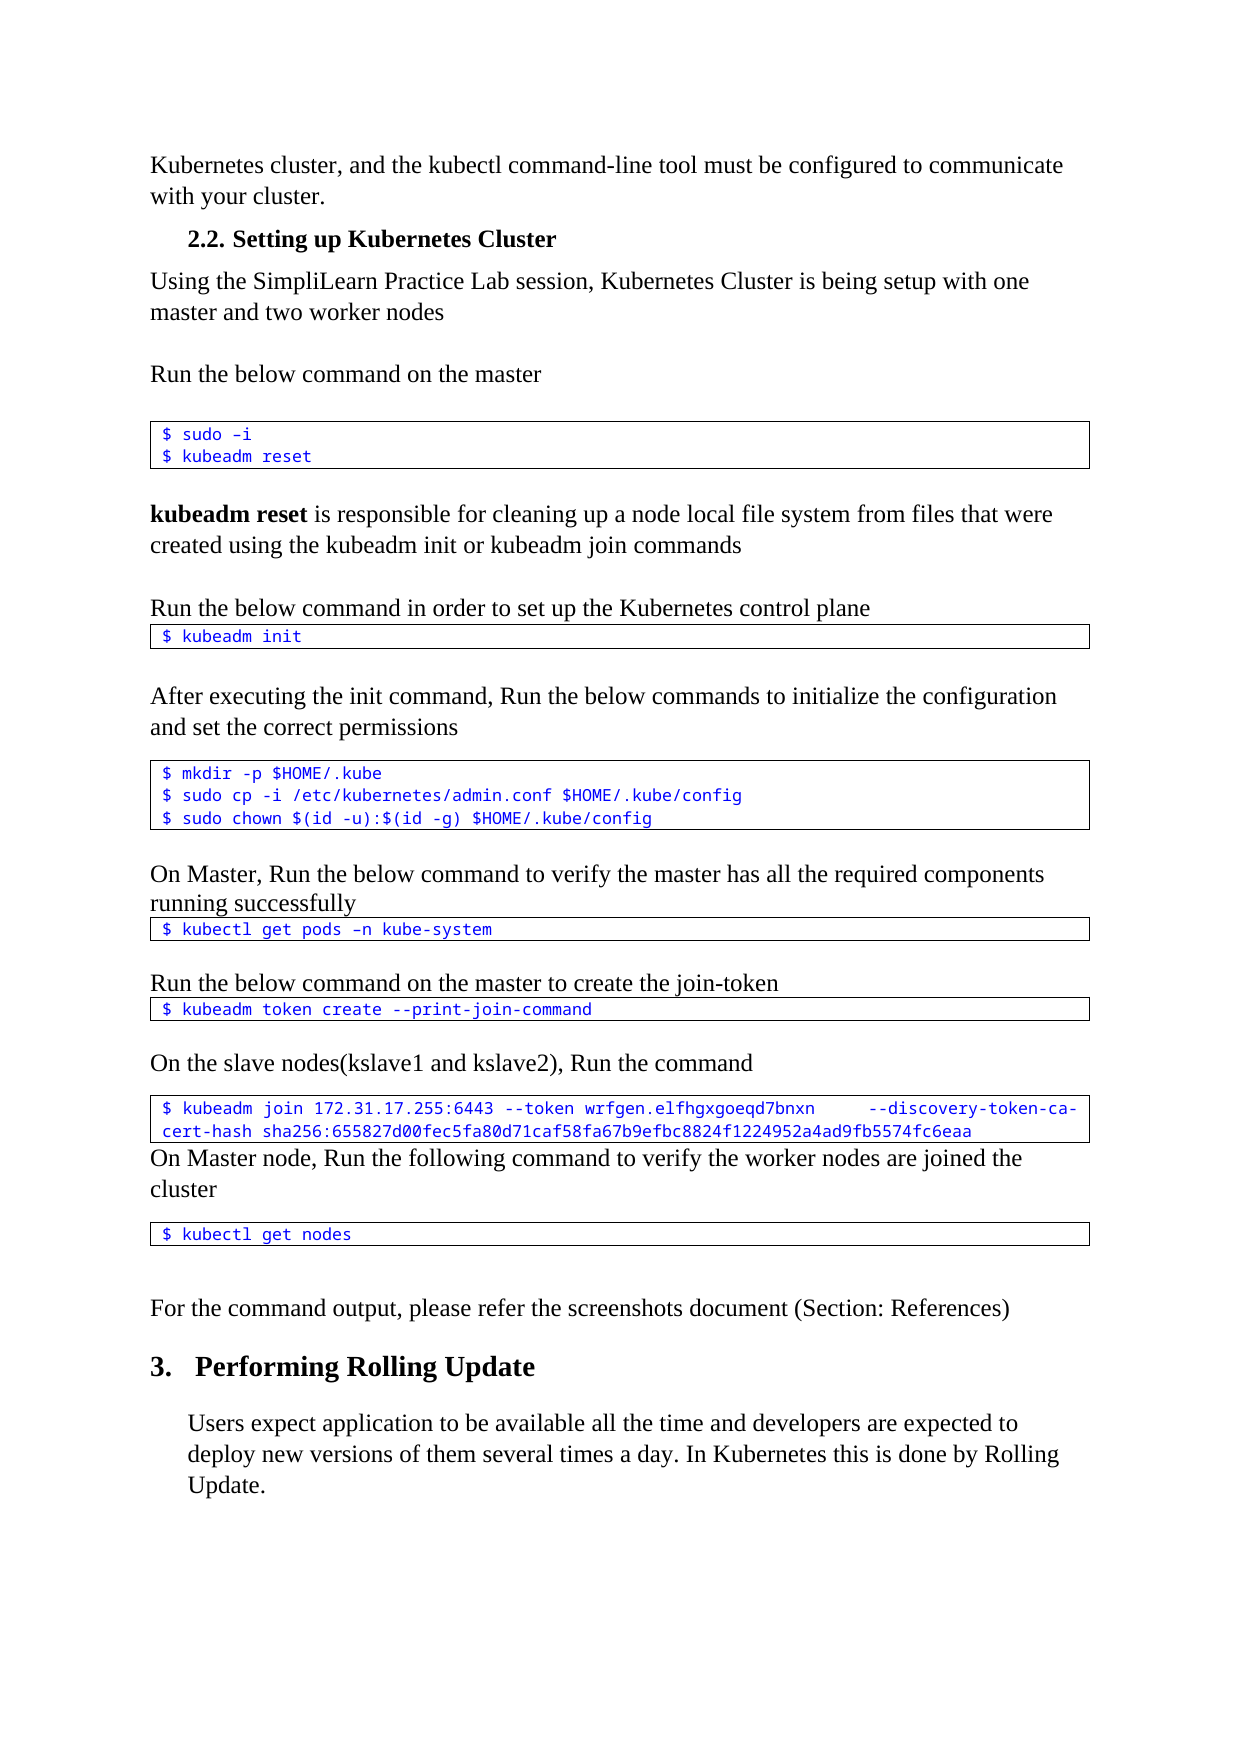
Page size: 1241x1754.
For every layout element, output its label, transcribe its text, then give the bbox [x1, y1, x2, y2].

table_header $ kubectl get nodes [151, 1223, 1089, 1245]
text Run the below command in order to set up the Kubernetes control plane [150, 593, 1090, 621]
table_header $ kubeadm join 172.31.17.255:6443 --token wrfgen.elfhgxgoeqd7bnxn --discovery-token-ca-cert-hash sha256:655827d00fec5fa80d71caf58fa67b9efbc8824f1224952a4ad9fb5574fc6eaa [151, 1096, 1089, 1142]
table_header $ kubeadm token create --print-join-command [151, 998, 1089, 1020]
text Using the SimpliLearn Practice Lab session, Kubernetes Cluster is being setup with one master and two worker nodes [150, 266, 1090, 326]
subtitle Setting up Kubernetes Cluster [187, 224, 1090, 253]
text On Master, Run the below command to verify the master has all the required components running successfully [150, 859, 1090, 917]
text For the command output, please refer the screenshots document (Section: References) [150, 1293, 1090, 1322]
table_header $ sudo –i $ kubeadm reset [151, 422, 1089, 467]
table_header $ mkdir -p $HOME/.kube $ sudo cp -i /etc/kubernetes/admin.conf $HOME/.kube/config $ sudo chown $(id -u):$(id -g) $HOME/.kube/config [151, 761, 1089, 829]
text After executing the init command, Run the below commands to initialize the configuration and set the correct permissions [150, 681, 1090, 741]
table_header $ kubectl get pods –n kube-system [151, 918, 1089, 940]
text On Master node, Run the following command to verify the worker nodes are joined the cluster [150, 1143, 1090, 1203]
table_header $ kubeadm init [151, 625, 1089, 647]
text Run the below command on the master to create the join-token [150, 968, 1090, 997]
text Kubernetes cluster, and the kubectl command-line tool must be configured to communicate with your cluster. [150, 150, 1090, 210]
text kubeadm reset is responsible for cleaning up a node local file system from files that were created using the kubeadm init or kubeadm join commands [150, 499, 1090, 559]
text Run the below command on the master [150, 359, 1090, 388]
subtitle Performing Rolling Update [150, 1349, 1090, 1383]
text On the slave nodes(kslave1 and kslave2), Run the command [150, 1048, 1090, 1076]
